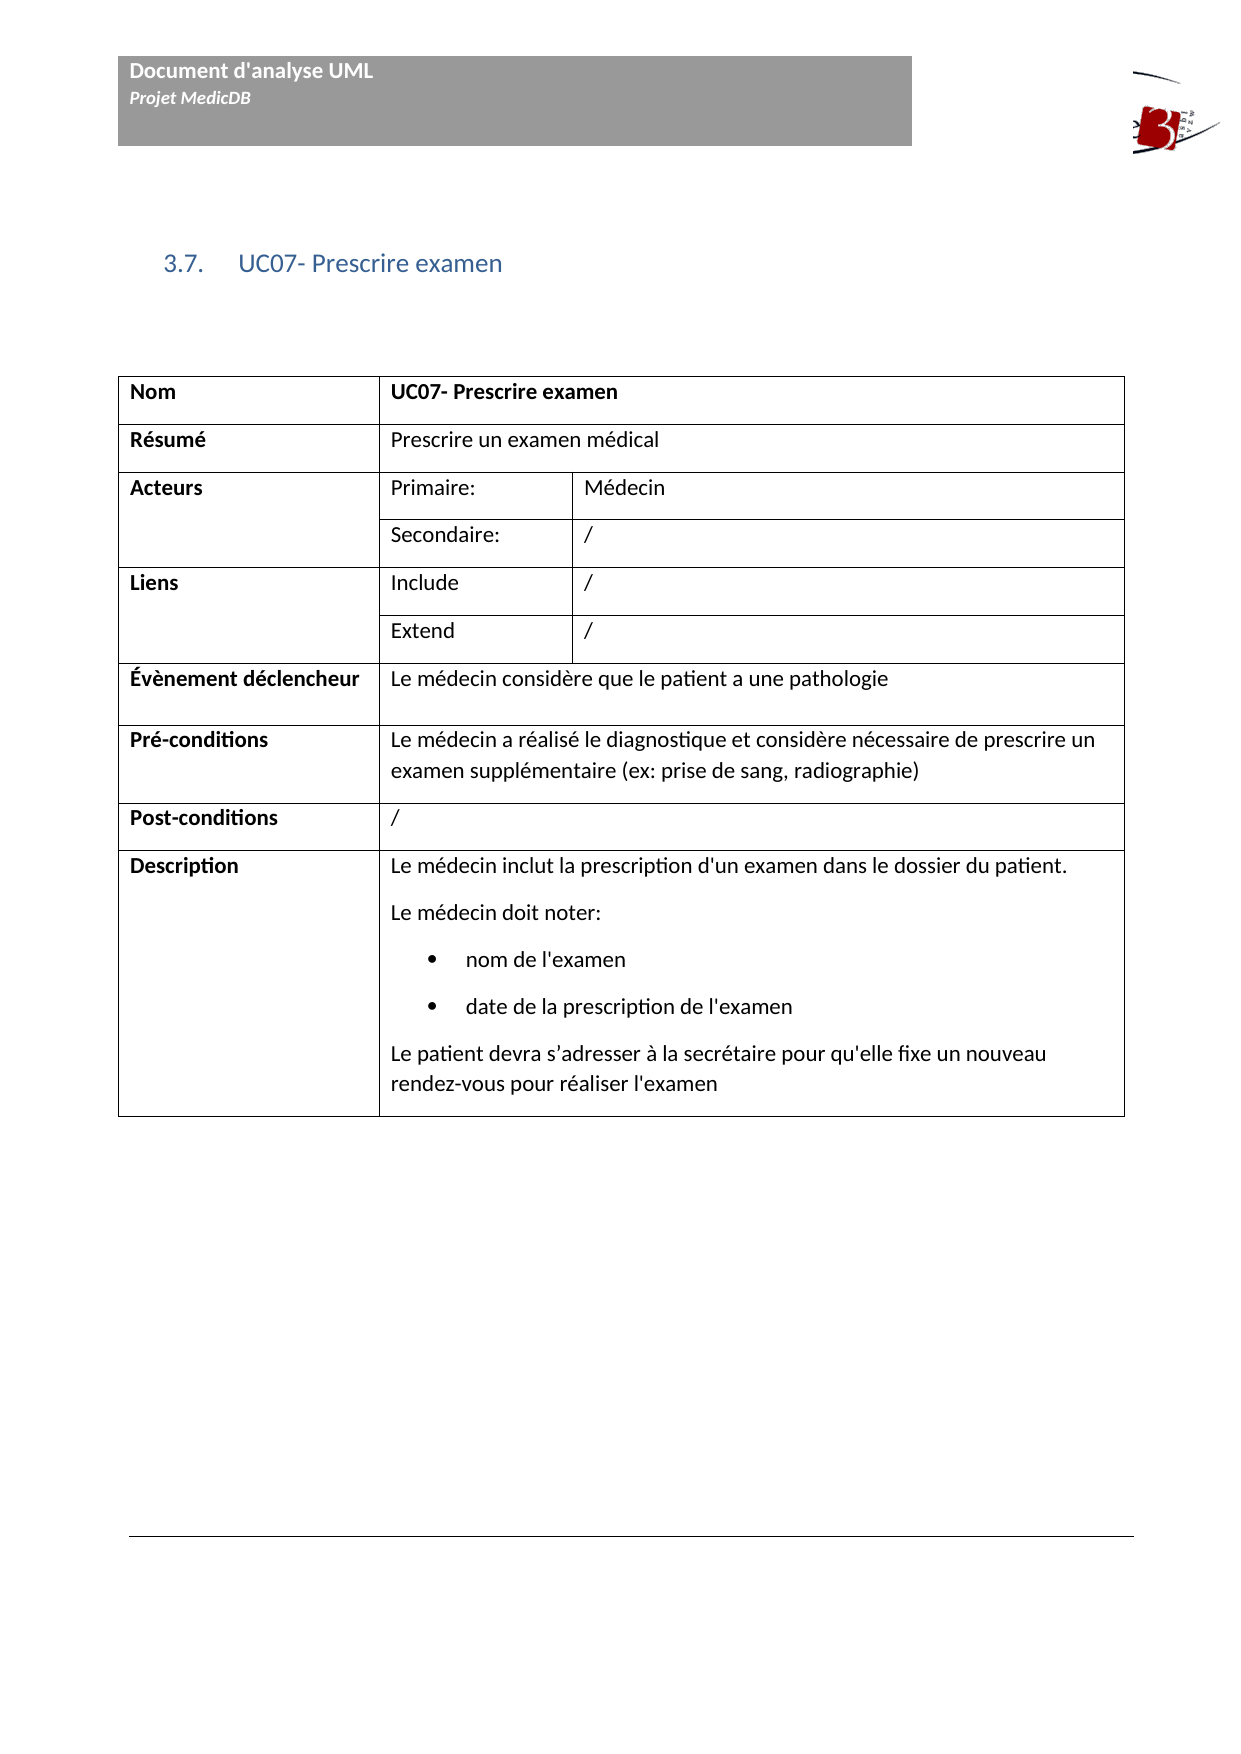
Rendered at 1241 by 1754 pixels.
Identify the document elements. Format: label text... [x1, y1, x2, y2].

table_cell Le médecin considère que le patient a une pathologie [380, 664, 1124, 724]
table_cell Résumé [119, 425, 379, 472]
table_header UC07- Prescrire examen [380, 377, 1124, 424]
table_cell Le médecin a réalisé le diagnostique et considère nécessaire de prescrire un examen supplémentaire (ex: prise de sang, radiographie) [380, 726, 1124, 802]
table_cell Évènement déclencheur [119, 664, 379, 724]
table_cell Primaire: [380, 473, 572, 519]
table_cell / [573, 616, 1124, 663]
table_cell / [573, 568, 1124, 615]
table_cell Description [119, 851, 379, 1116]
table_cell Liens [119, 568, 379, 663]
subtitle UC07- Prescrire examen [163, 247, 1122, 279]
table_cell / [573, 520, 1124, 567]
table_cell Pré-conditions [119, 726, 379, 802]
table_cell Le médecin inclut la prescription d'un examen dans le dossier du patient. Le médecin doit noter: nom de l'examen date de la prescription de l'examen Le patient devra s’adresser à la secrétaire pour qu'elle fixe un nouveau rendez-vous pour réaliser l'examen [380, 851, 1124, 1116]
table_header Nom [119, 377, 379, 424]
table_cell Acteurs [119, 473, 379, 567]
table_cell / [380, 804, 1124, 850]
picture [1133, 68, 1221, 158]
table_cell Include [380, 568, 572, 615]
table_cell Médecin [573, 473, 1124, 519]
table_cell Prescrire un examen médical [380, 425, 1124, 472]
table_cell Post-conditions [119, 804, 379, 850]
table_cell Secondaire: [380, 520, 572, 567]
table_cell Extend [380, 616, 572, 663]
